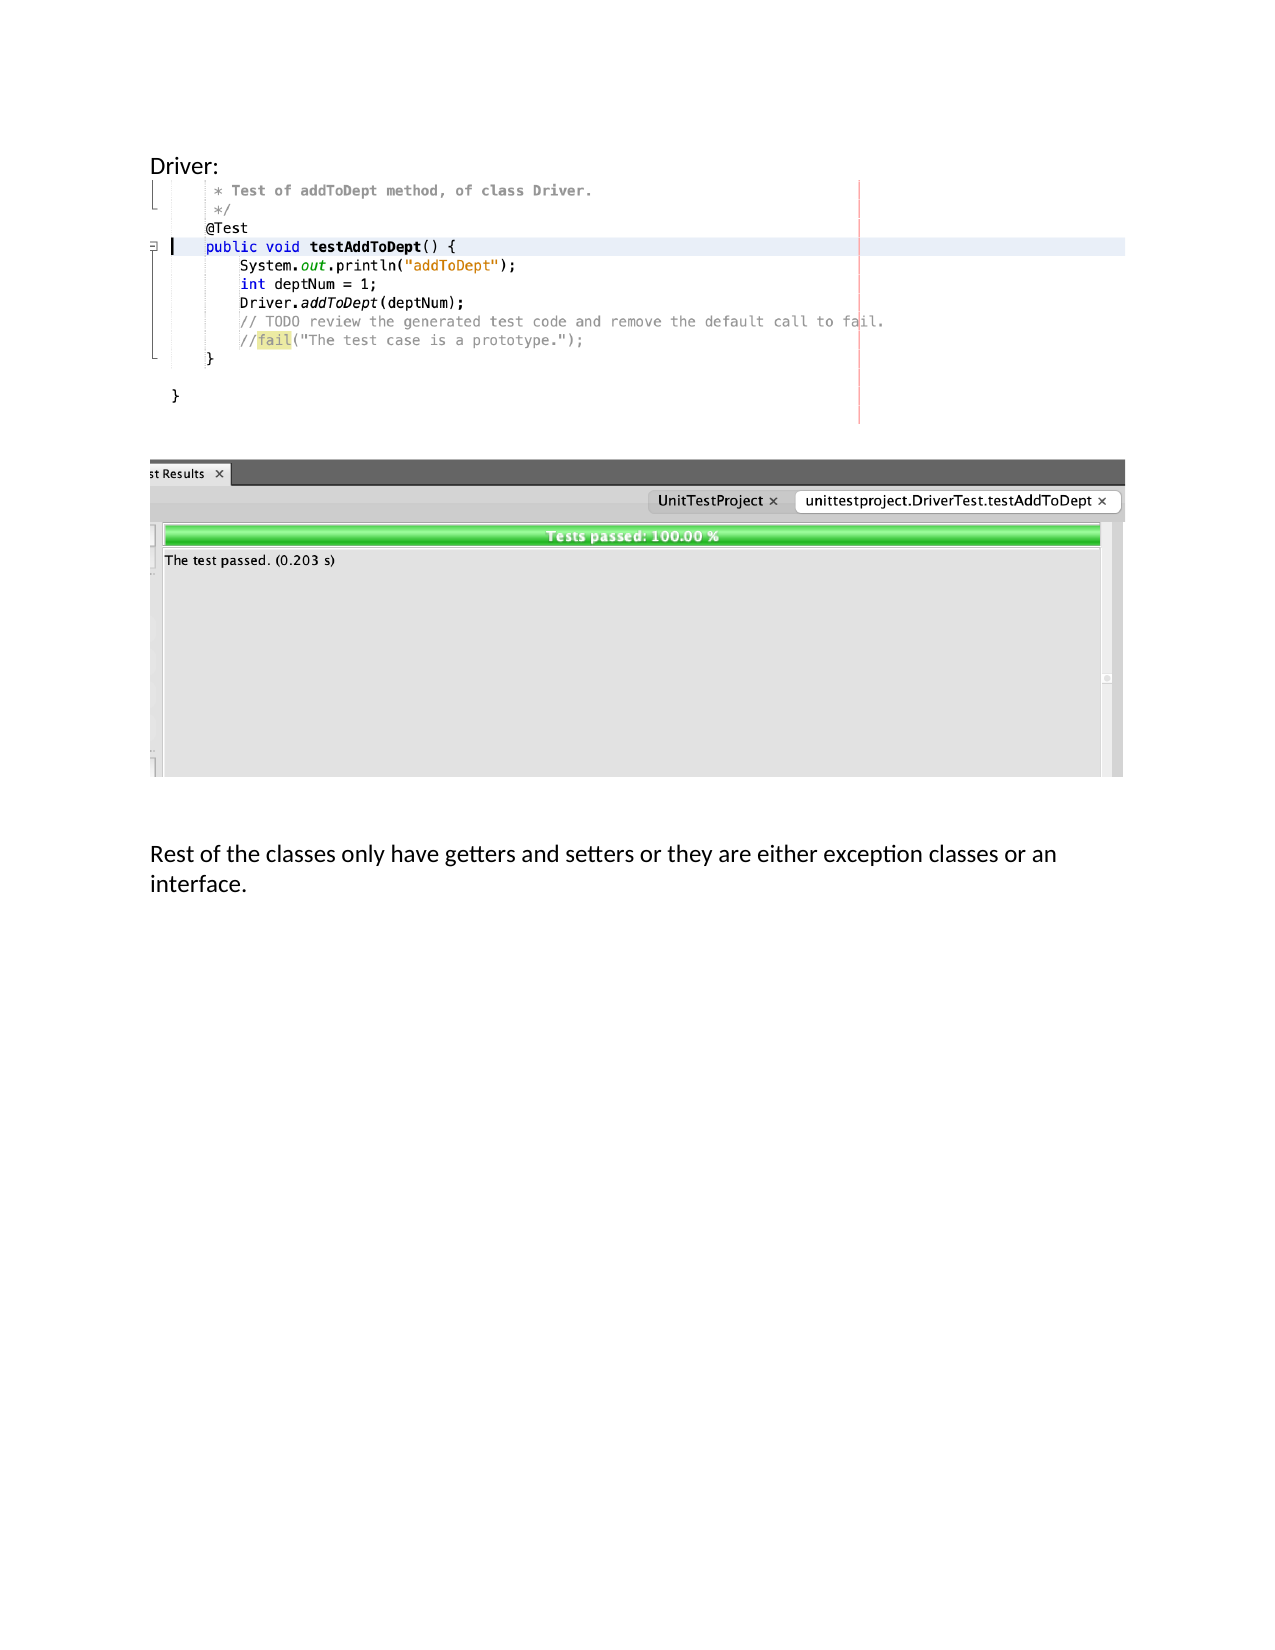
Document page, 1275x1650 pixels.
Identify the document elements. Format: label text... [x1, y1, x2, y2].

text Driver: [150, 150, 1125, 180]
text Rest of the classes only have getters and setters or they are either exception classes or an interface. [150, 838, 1125, 899]
picture [150, 180, 1125, 777]
